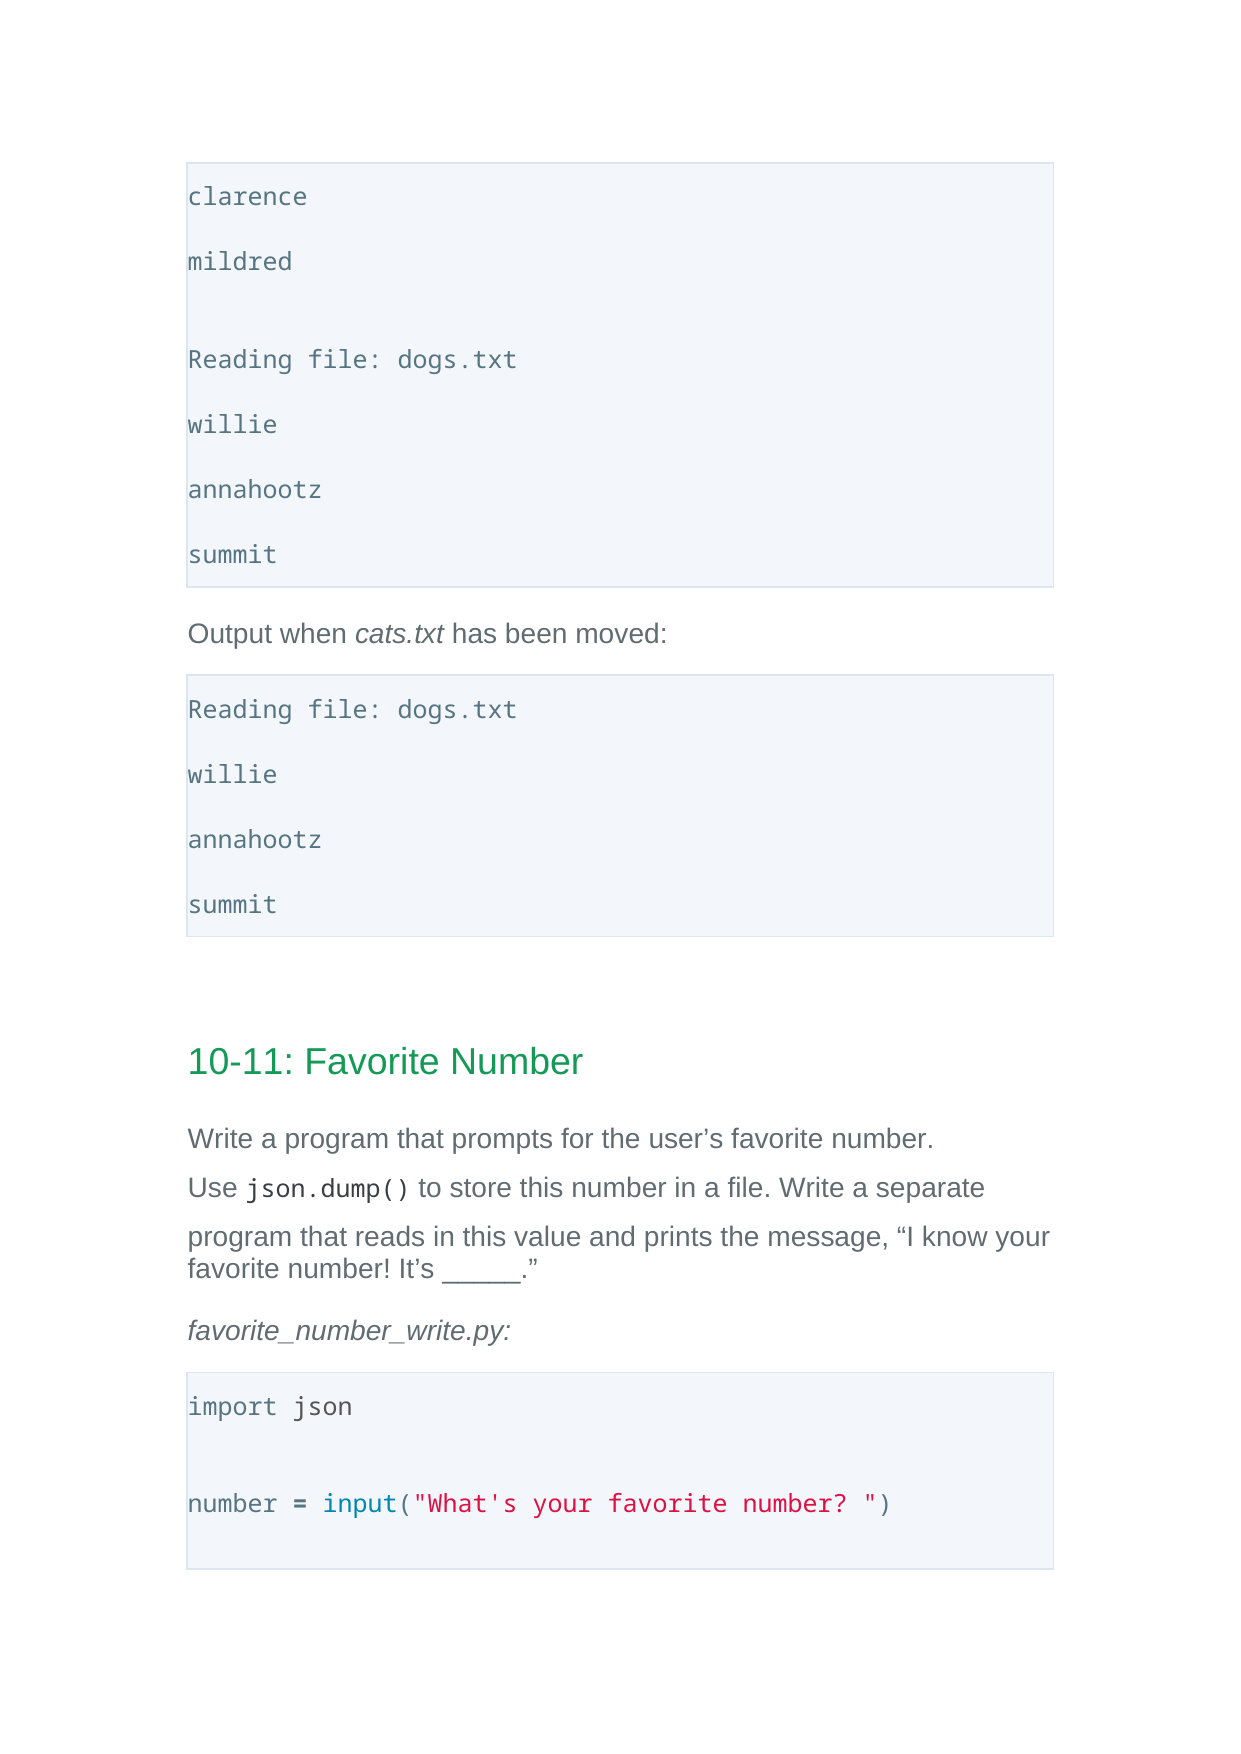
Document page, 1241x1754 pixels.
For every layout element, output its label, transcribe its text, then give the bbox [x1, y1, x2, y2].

text annahootz [188, 456, 1053, 519]
text Write a program that prompts for the user’s favorite number. Use json.dump() to store this number in a file. Write a separate program that reads in this value and prints the message, “I know your favorite number! It’s _____.” [187, 1122, 1053, 1285]
text clarence [188, 164, 1053, 228]
text willie [188, 391, 1053, 456]
text annahootz [188, 806, 1053, 869]
text Reading file: dogs.txt [188, 326, 1053, 391]
text willie [188, 741, 1053, 806]
text mildred [188, 228, 1053, 293]
text Reading file: dogs.txt [188, 676, 1053, 741]
text 10-11: Favorite Number [187, 1028, 1053, 1093]
text number = input("What's your favorite number? ") [188, 1471, 1053, 1534]
text import json [188, 1373, 1053, 1438]
text favorite_number_write.py: [187, 1314, 1053, 1347]
text summit [188, 869, 1053, 936]
text Output when cats.txt has been moved: [187, 617, 1053, 649]
text summit [188, 519, 1053, 586]
